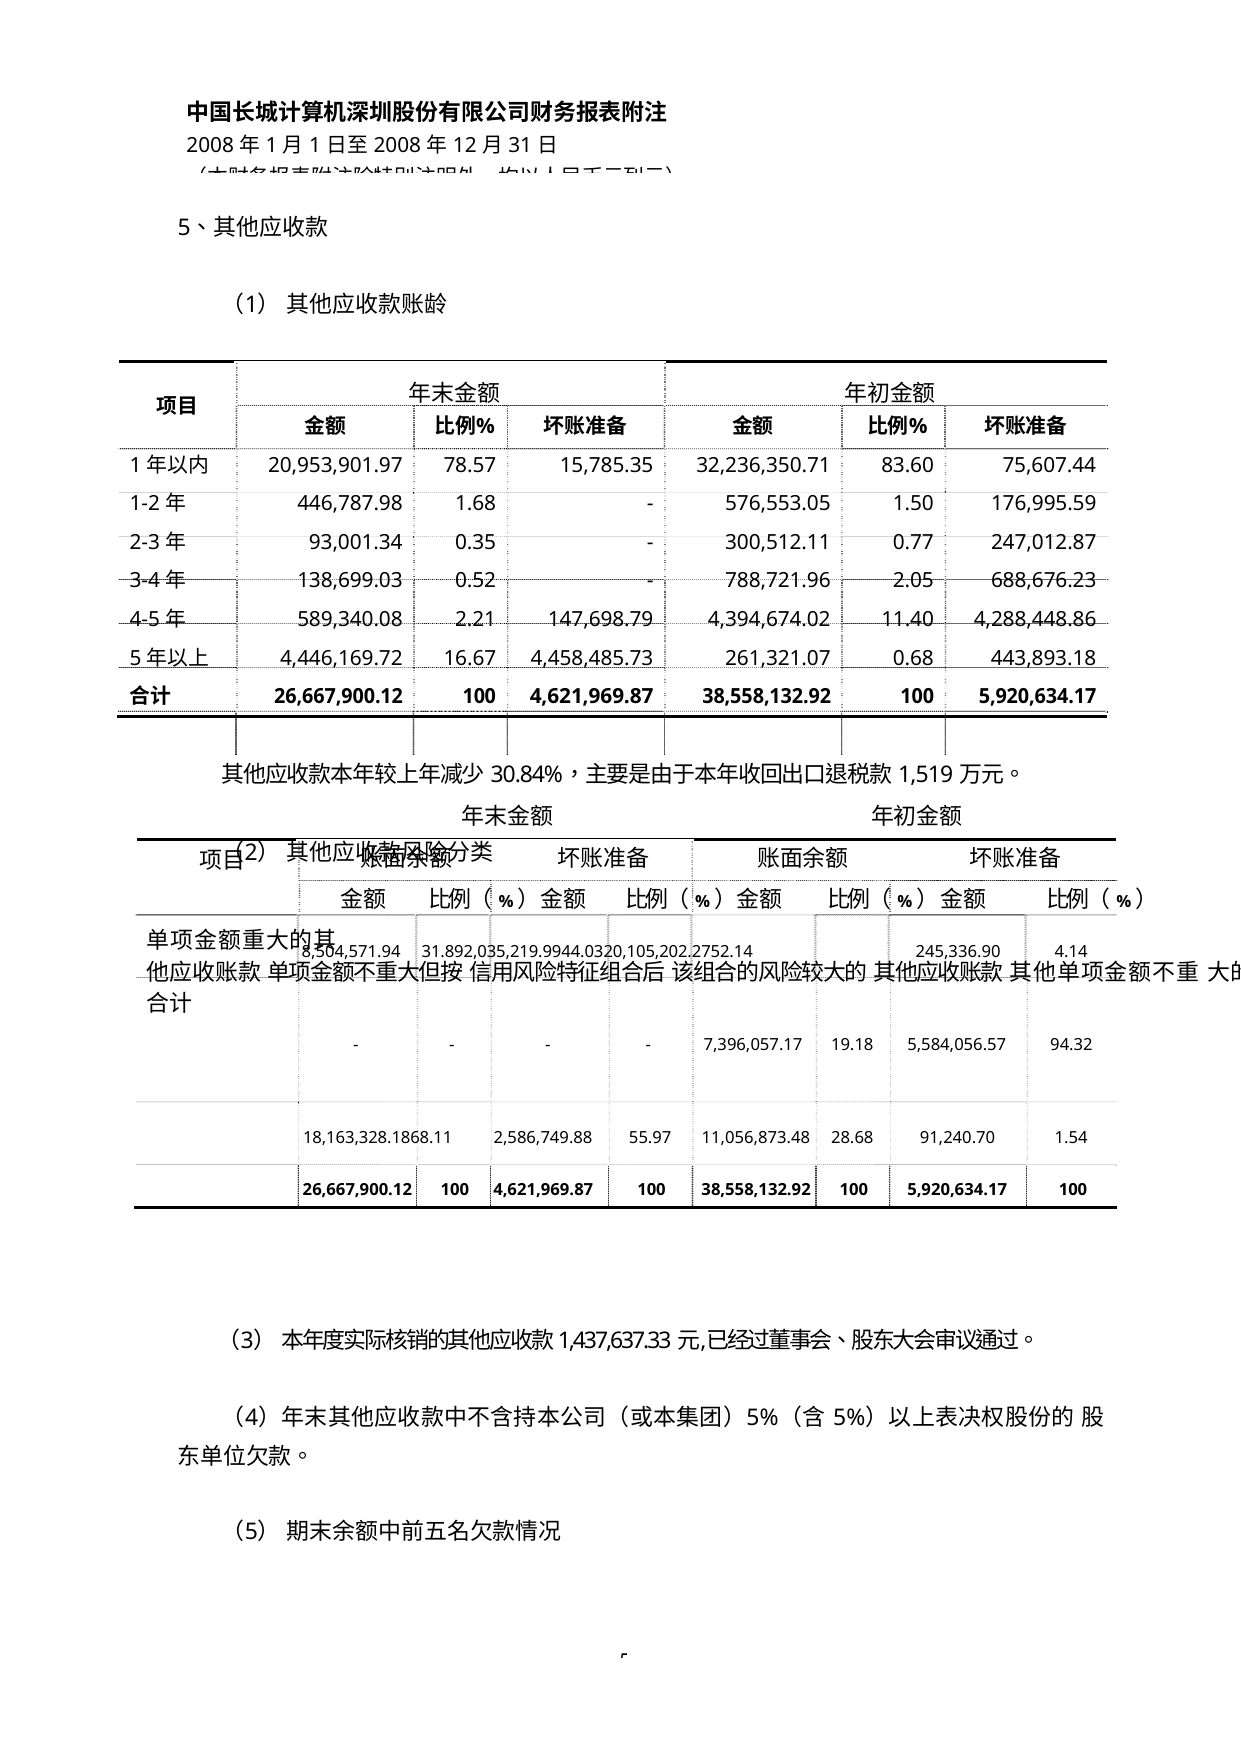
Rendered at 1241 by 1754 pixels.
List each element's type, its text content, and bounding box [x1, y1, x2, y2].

picture [491, 388, 496, 397]
text 其他应收款本年较上年减少 30.84%，主要是由于本年收回出口退税款 1,519 万元。 [221, 758, 1121, 789]
picture [116, 403, 1109, 755]
text （5） 期末余额中前五名欠款情况 [222, 1515, 1121, 1546]
text 5、其他应收款 [177, 210, 1121, 242]
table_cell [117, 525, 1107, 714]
text （1） 其他应收款账龄 [222, 288, 1121, 319]
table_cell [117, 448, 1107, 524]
text （3） 本年度实际核销的其他应收款 1,437,637.33 元,已经过董事会、股东大会审议通过。 [217, 1323, 1121, 1355]
text （4）年末其他应收款中不含持本公司（或本集团）5%（含 5%）以上表决权股份的 股东单位欠款。 [177, 1401, 1121, 1471]
picture [133, 867, 1119, 1206]
text （2） 其他应收款风险分类 [221, 836, 1121, 867]
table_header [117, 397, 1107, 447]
picture [234, 361, 667, 397]
